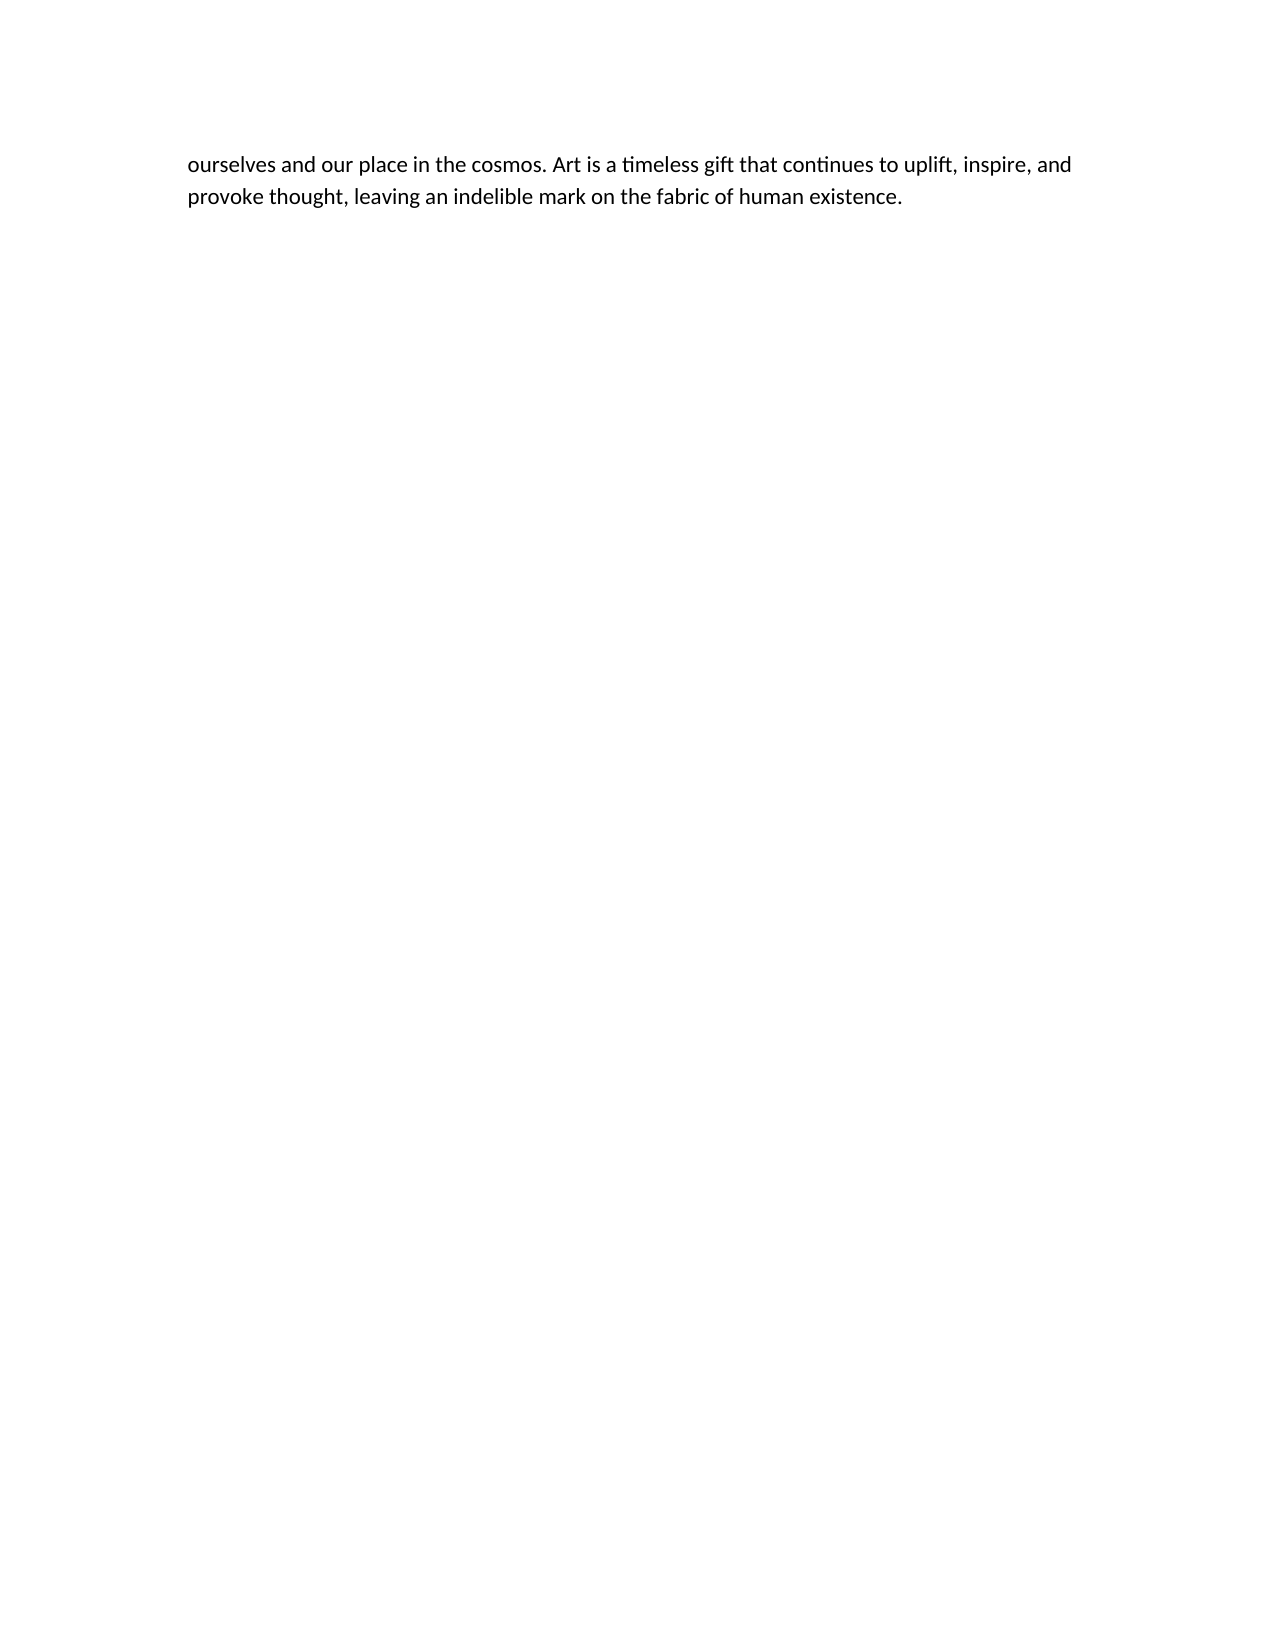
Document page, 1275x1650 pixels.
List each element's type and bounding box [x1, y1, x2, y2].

text [187, 150, 1087, 210]
